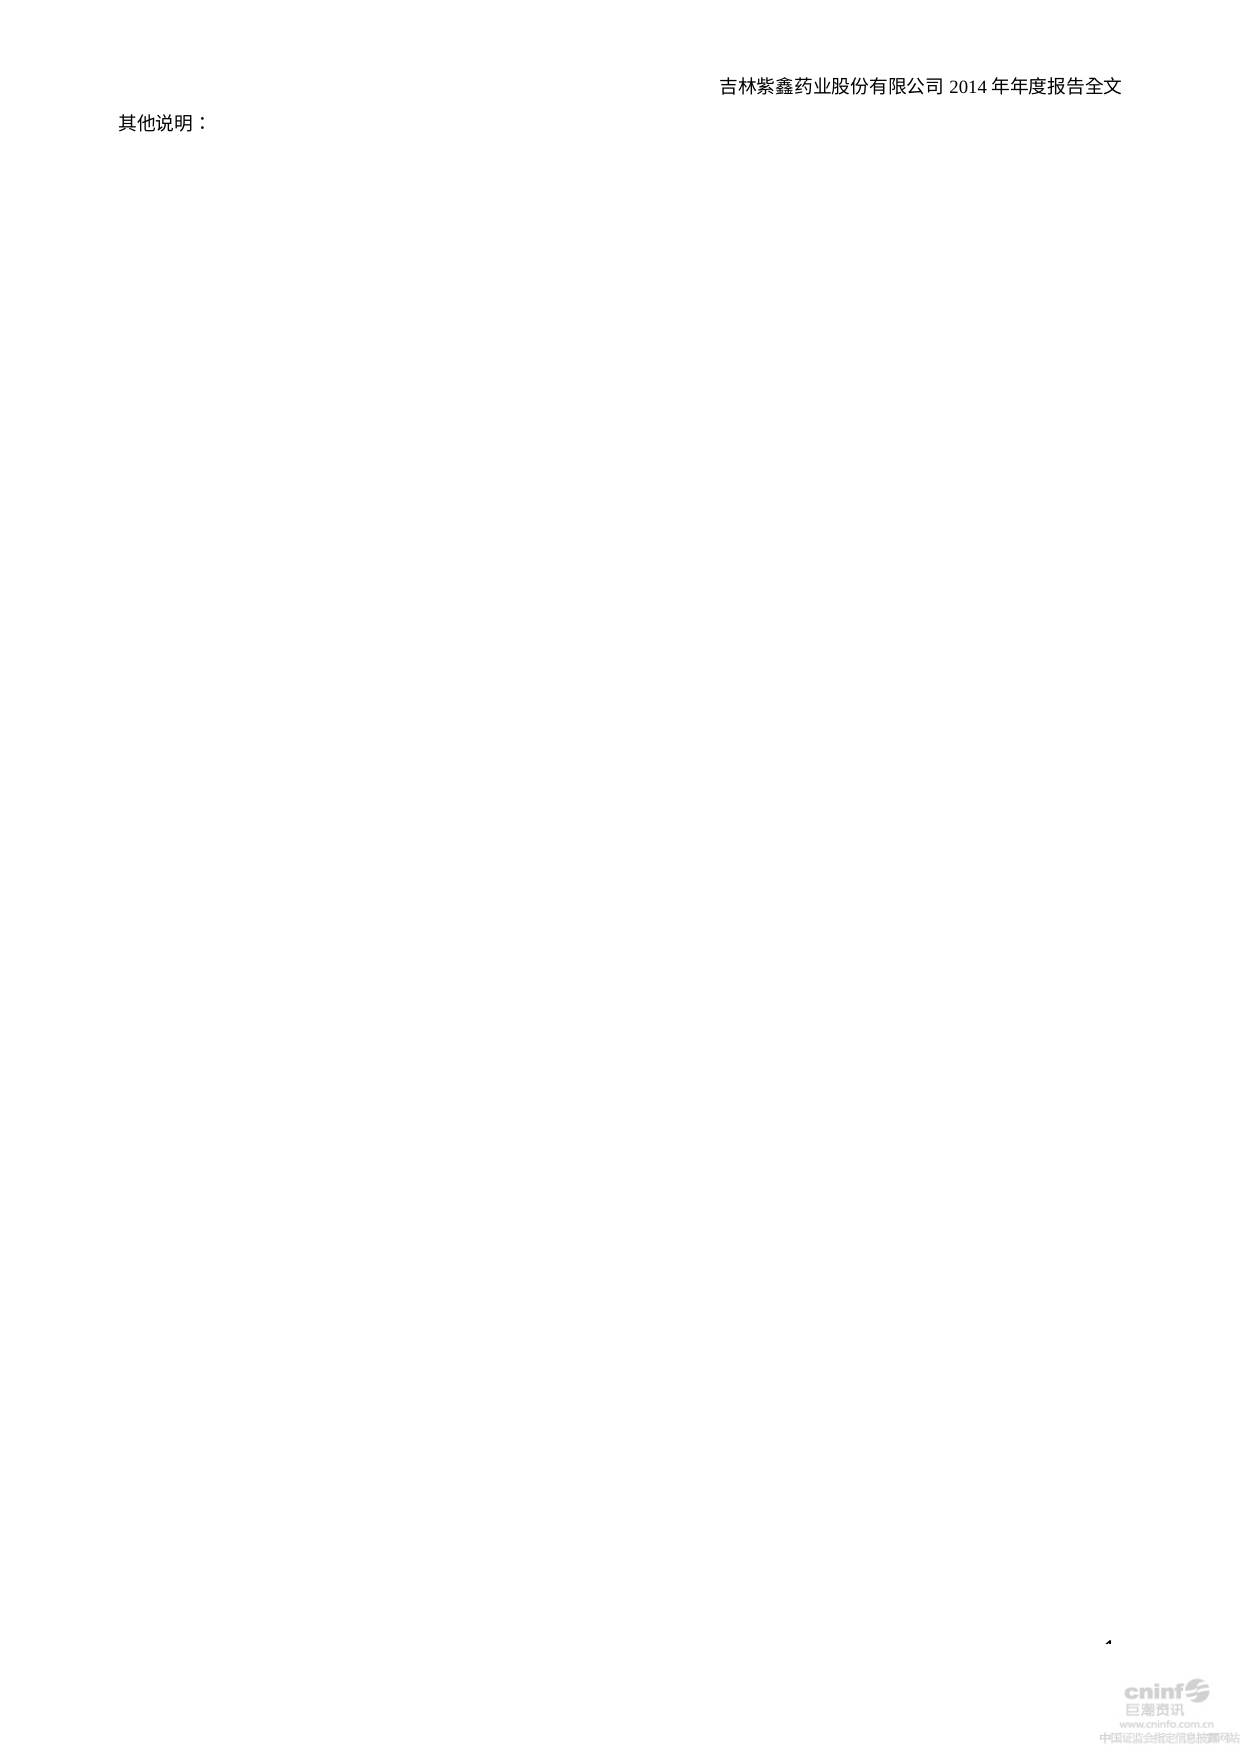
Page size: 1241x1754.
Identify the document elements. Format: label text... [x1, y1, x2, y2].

picture [1099, 1673, 1241, 1754]
text 其他说明： [118, 110, 1240, 136]
